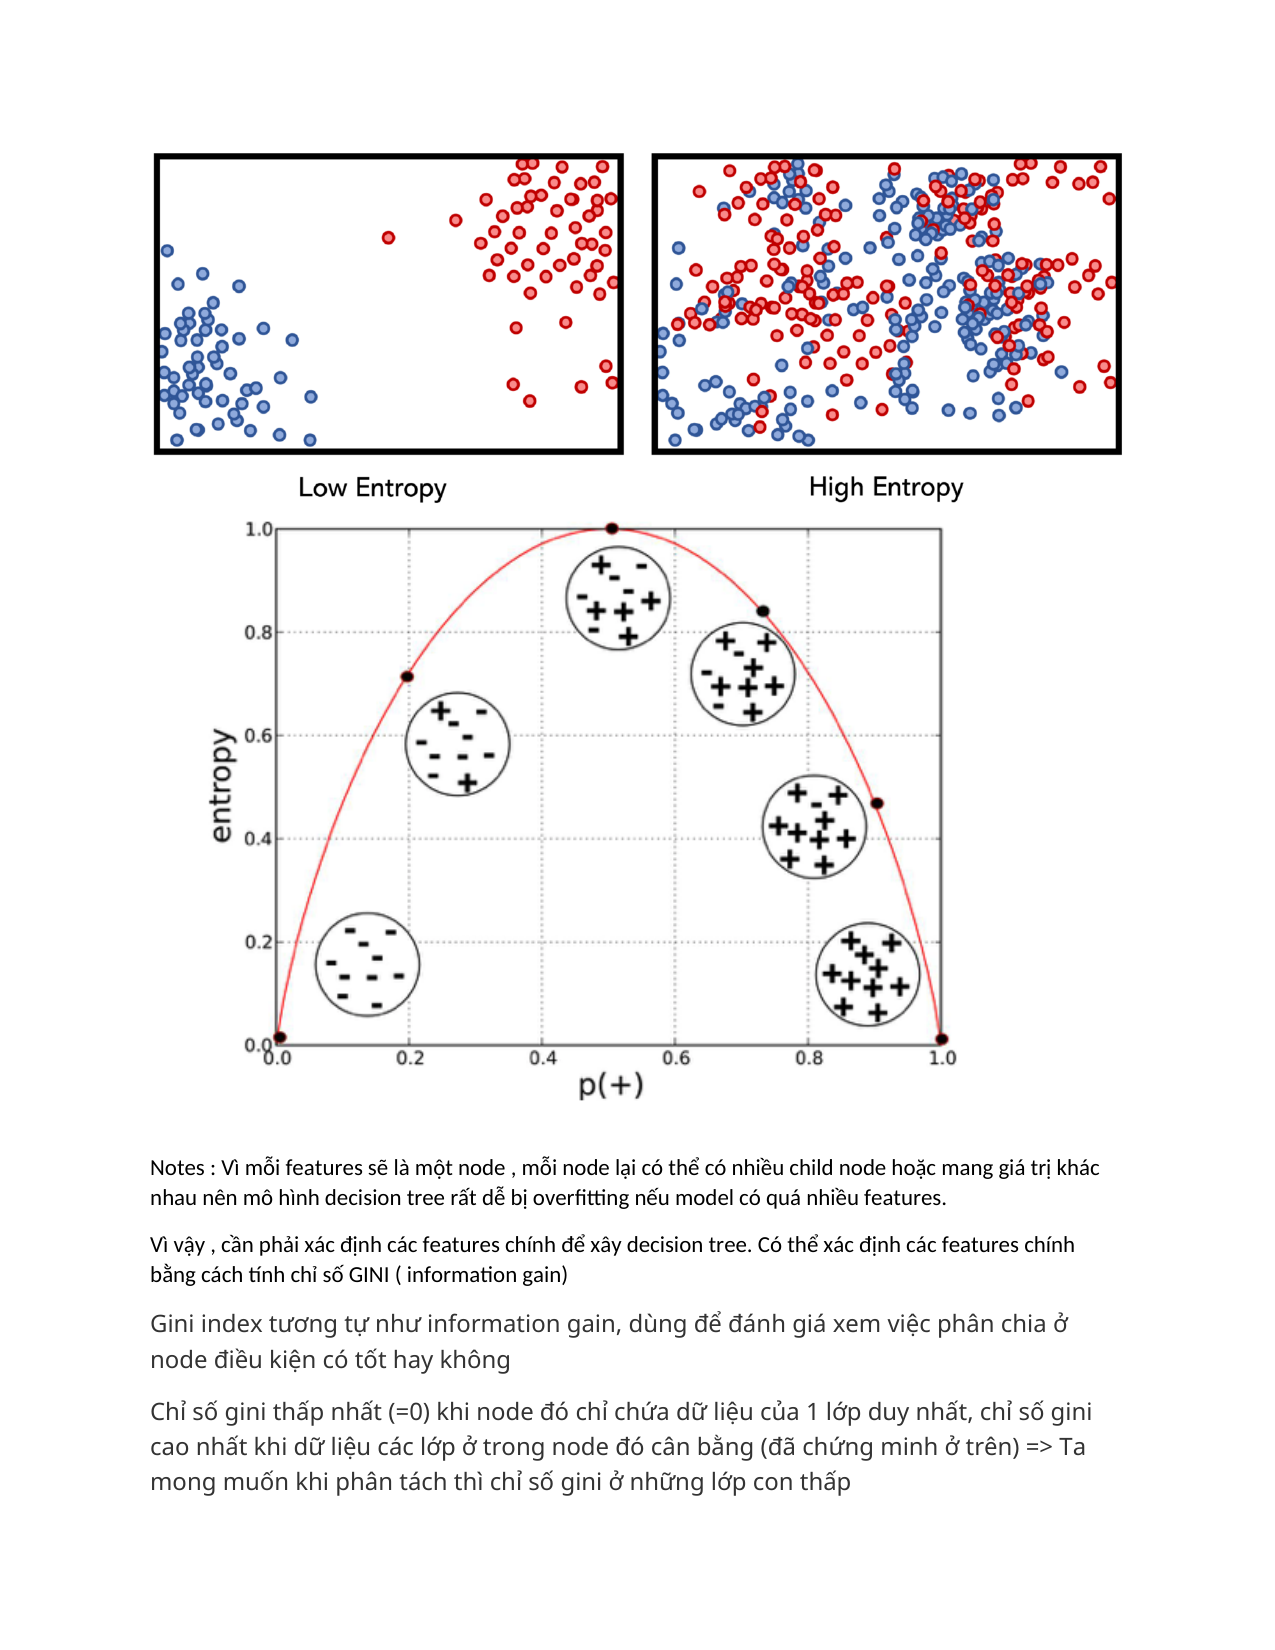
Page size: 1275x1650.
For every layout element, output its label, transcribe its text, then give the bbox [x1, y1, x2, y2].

picture [150, 150, 1125, 507]
text Vì vậy , cần phải xác định các features chính để xây decision tree. Có thể xác định các features chính bằng cách tính chỉ số GINI ( information gain) [150, 1230, 1125, 1288]
picture [150, 508, 1033, 1135]
text Chỉ số gini thấp nhất (=0) khi node đó chỉ chứa dữ liệu của 1 lớp duy nhất, chỉ số gini cao nhất khi dữ liệu các lớp ở trong node đó cân bằng (đã chứng minh ở trên) => Ta mong muốn khi phân tách thì chỉ số gini ở những lớp con thấp [150, 1394, 1125, 1497]
text Notes : Vì mỗi features sẽ là một node , mỗi node lại có thể có nhiều child node hoặc mang giá trị khác nhau nên mô hình decision tree rất dễ bị overfitting nếu model có quá nhiều features. [150, 1153, 1125, 1211]
text Gini index tương tự như information gain, dùng để đánh giá xem việc phân chia ở node điều kiện có tốt hay không [150, 1307, 1125, 1375]
